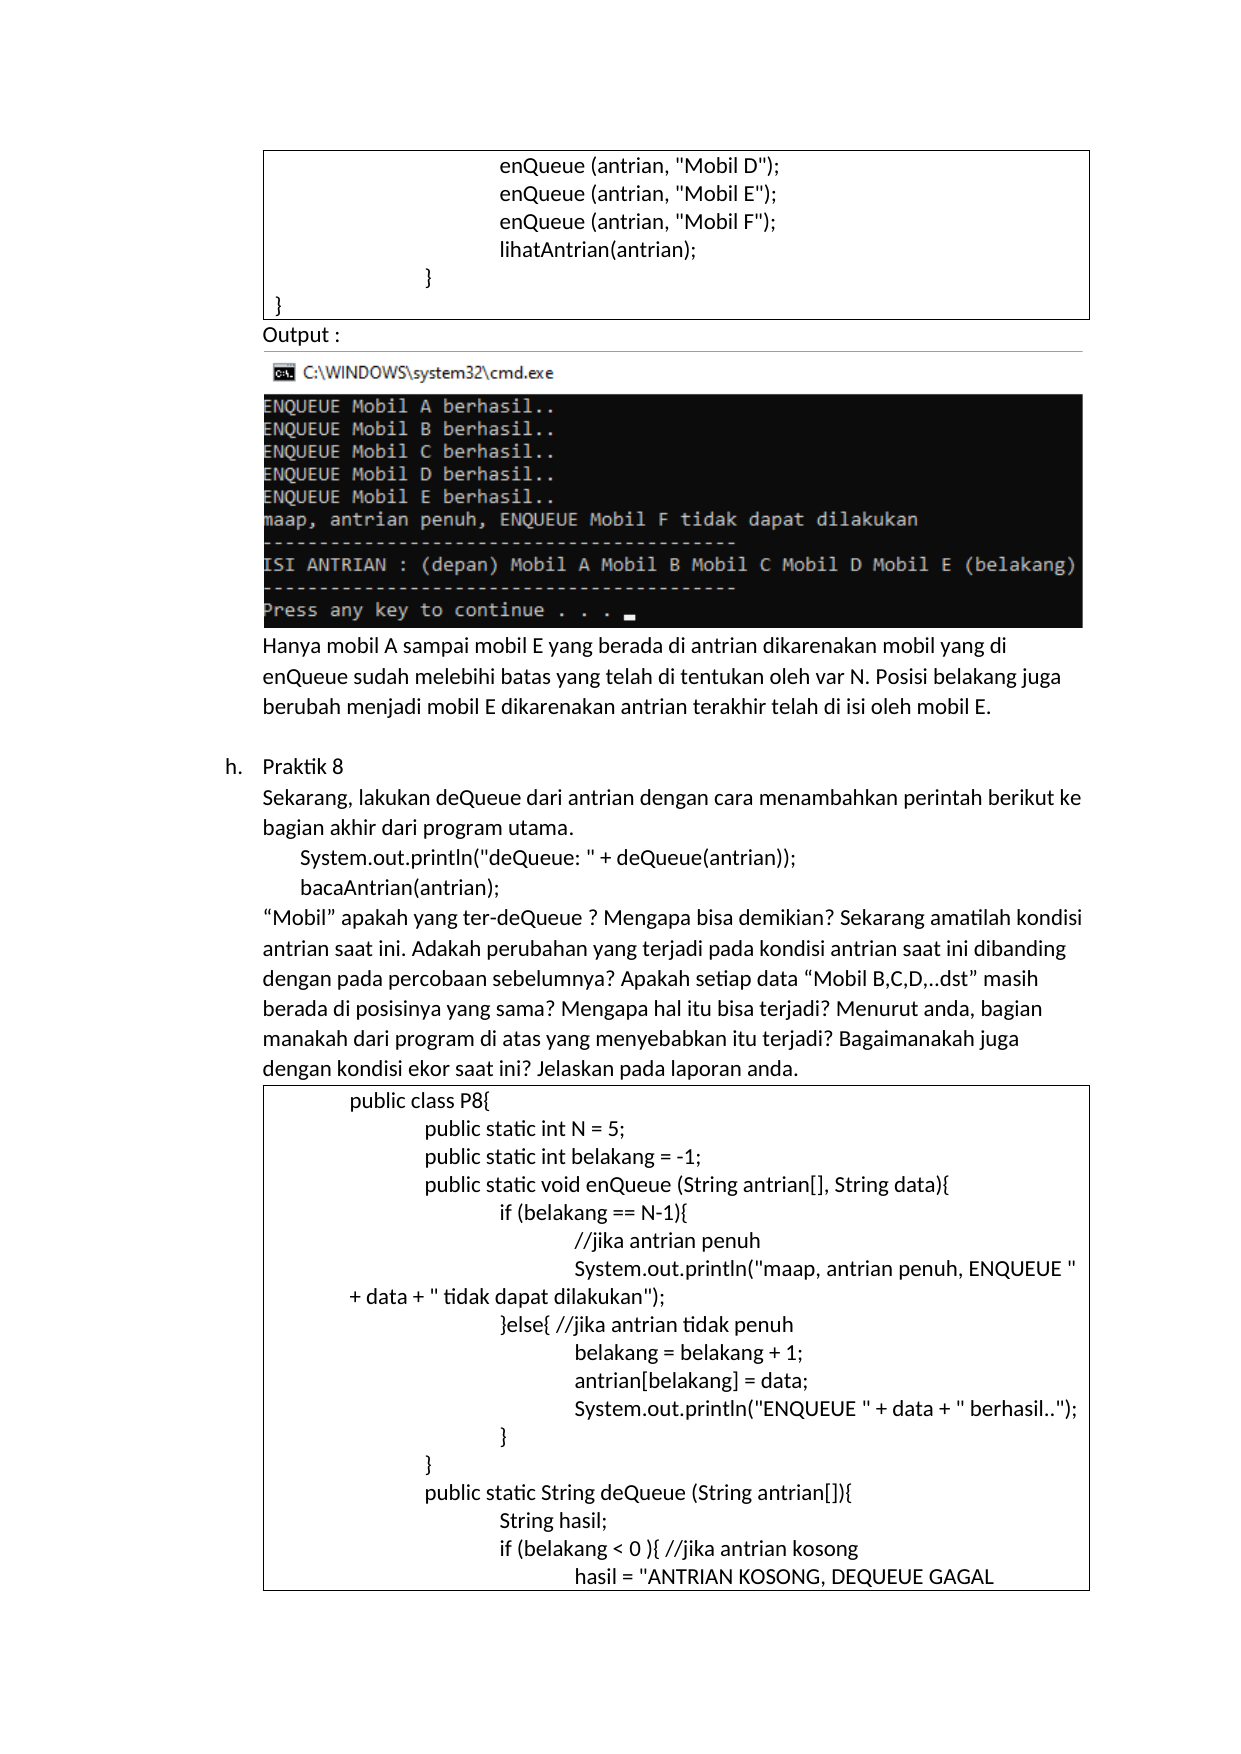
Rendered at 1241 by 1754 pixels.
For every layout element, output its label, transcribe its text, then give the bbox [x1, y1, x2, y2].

list Output : [262, 320, 1090, 348]
picture [264, 351, 1083, 628]
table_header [264, 1086, 1089, 1590]
list Sekarang, lakukan deQueue dari antrian dengan cara menambahkan perintah berikut ke bagian akhir dari program utama. [262, 783, 1090, 841]
list bacaAntrian(antrian); [300, 873, 1090, 901]
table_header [264, 151, 1089, 319]
list System.out.println("deQueue: " + deQueue(antrian)); [300, 843, 1090, 871]
list Praktik 8 [225, 752, 1090, 781]
list “Mobil” apakah yang ter-deQueue ? Mengapa bisa demikian? Sekarang amatilah kondisi antrian saat ini. Adakah perubahan yang terjadi pada kondisi antrian saat ini dibanding dengan pada percobaan sebelumnya? Apakah setiap data “Mobil B,C,D,..dst” masih berada di posisinya yang sama? Mengapa hal itu bisa terjadi? Menurut anda, bagian manakah dari program di atas yang menyebabkan itu terjadi? Bagaimanakah juga dengan kondisi ekor saat ini? Jelaskan pada laporan anda. [262, 903, 1090, 1083]
